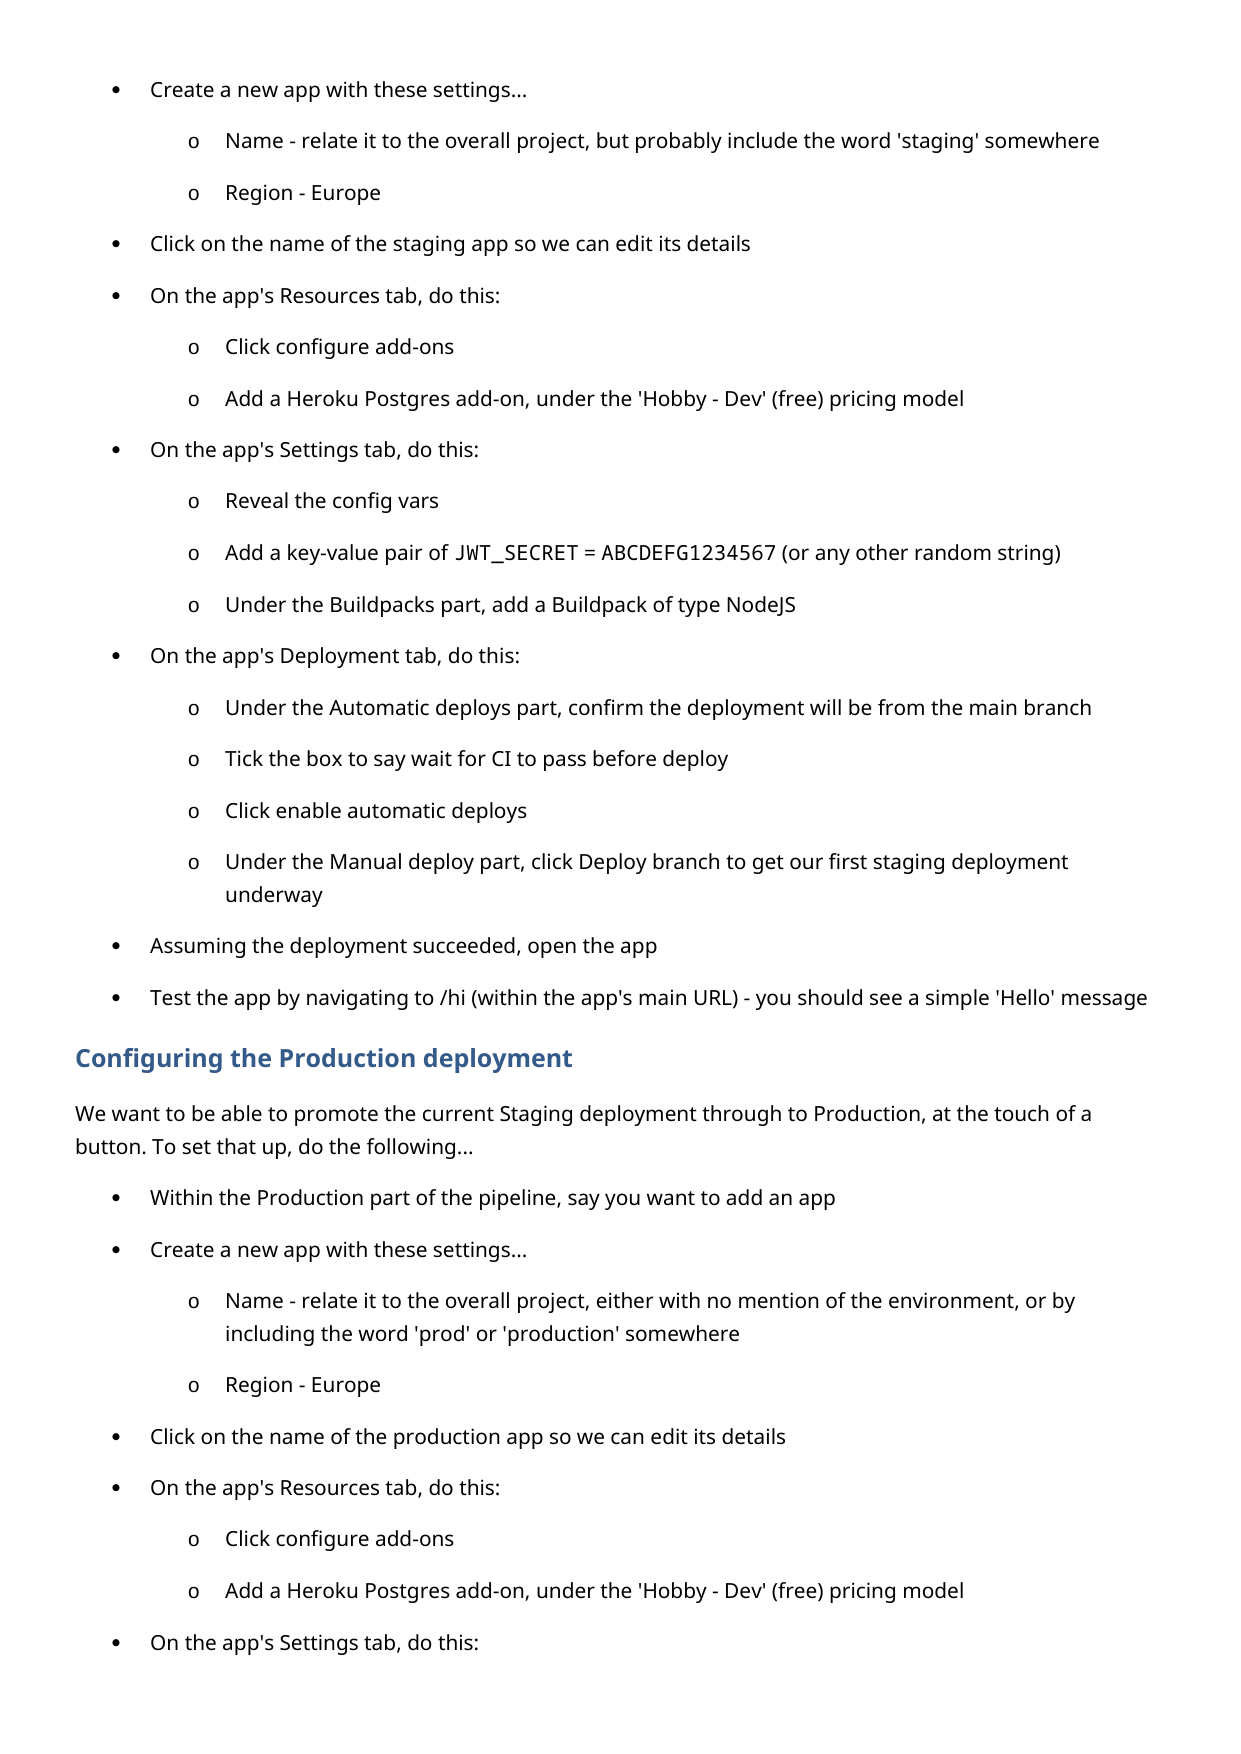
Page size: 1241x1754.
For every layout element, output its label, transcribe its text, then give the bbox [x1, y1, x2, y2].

list Region - Europe [187, 1370, 1165, 1399]
list Assuming the deployment succeeded, open the app [112, 931, 1165, 960]
list Create a new app with these settings... [112, 1235, 1165, 1263]
list Click on the name of the staging app so we can edit its details [112, 229, 1165, 258]
list Add a key-value pair of JWT_SECRET = ABCDEFG1234567 (or any other random string) [187, 538, 1165, 567]
list Tick the box to say wait for CI to pass before deploy [187, 744, 1165, 773]
list Name - relate it to the overall project, either with no mention of the environment, or by including the word 'prod' or 'production' somewhere [187, 1286, 1165, 1347]
list Name - relate it to the overall project, but probably include the word 'staging' somewhere [187, 126, 1165, 155]
list Within the Production part of the pipeline, say you want to add an app [112, 1183, 1165, 1212]
list On the app's Settings tab, do this: [112, 1628, 1165, 1656]
list Add a Heroku Postgres add-on, under the 'Hobby - Dev' (free) pricing model [187, 384, 1165, 412]
list Add a Heroku Postgres add-on, under the 'Hobby - Dev' (free) pricing model [187, 1576, 1165, 1604]
list Under the Manual deploy part, click Deploy branch to get our first staging deployment underway [187, 847, 1165, 908]
list Reveal the config vars [187, 487, 1165, 515]
list Click configure add-ons [187, 1524, 1165, 1553]
list On the app's Resources tab, do this: [112, 1473, 1165, 1502]
list On the app's Resources tab, do this: [112, 281, 1165, 309]
list Click configure add-ons [187, 332, 1165, 361]
list Click enable automatic deploys [187, 796, 1165, 824]
subtitle Configuring the Production deployment [75, 1040, 1165, 1074]
list Region - Europe [187, 178, 1165, 206]
list Create a new app with these settings... [112, 75, 1165, 103]
list Under the Buildpacks part, add a Buildpack of type NodeJS [187, 590, 1165, 618]
list On the app's Deployment tab, do this: [112, 641, 1165, 670]
text We want to be able to promote the current Staging deployment through to Production, at the touch of a button. To set that up, do the following... [75, 1099, 1165, 1161]
list Test the app by navigating to /hi (within the app's main URL) - you should see a simple 'Hello' message [112, 983, 1165, 1011]
list Under the Automatic deploys part, confirm the deployment will be from the main branch [187, 693, 1165, 721]
list Click on the name of the production app so we can edit its details [112, 1422, 1165, 1450]
list On the app's Settings tab, do this: [112, 435, 1165, 464]
